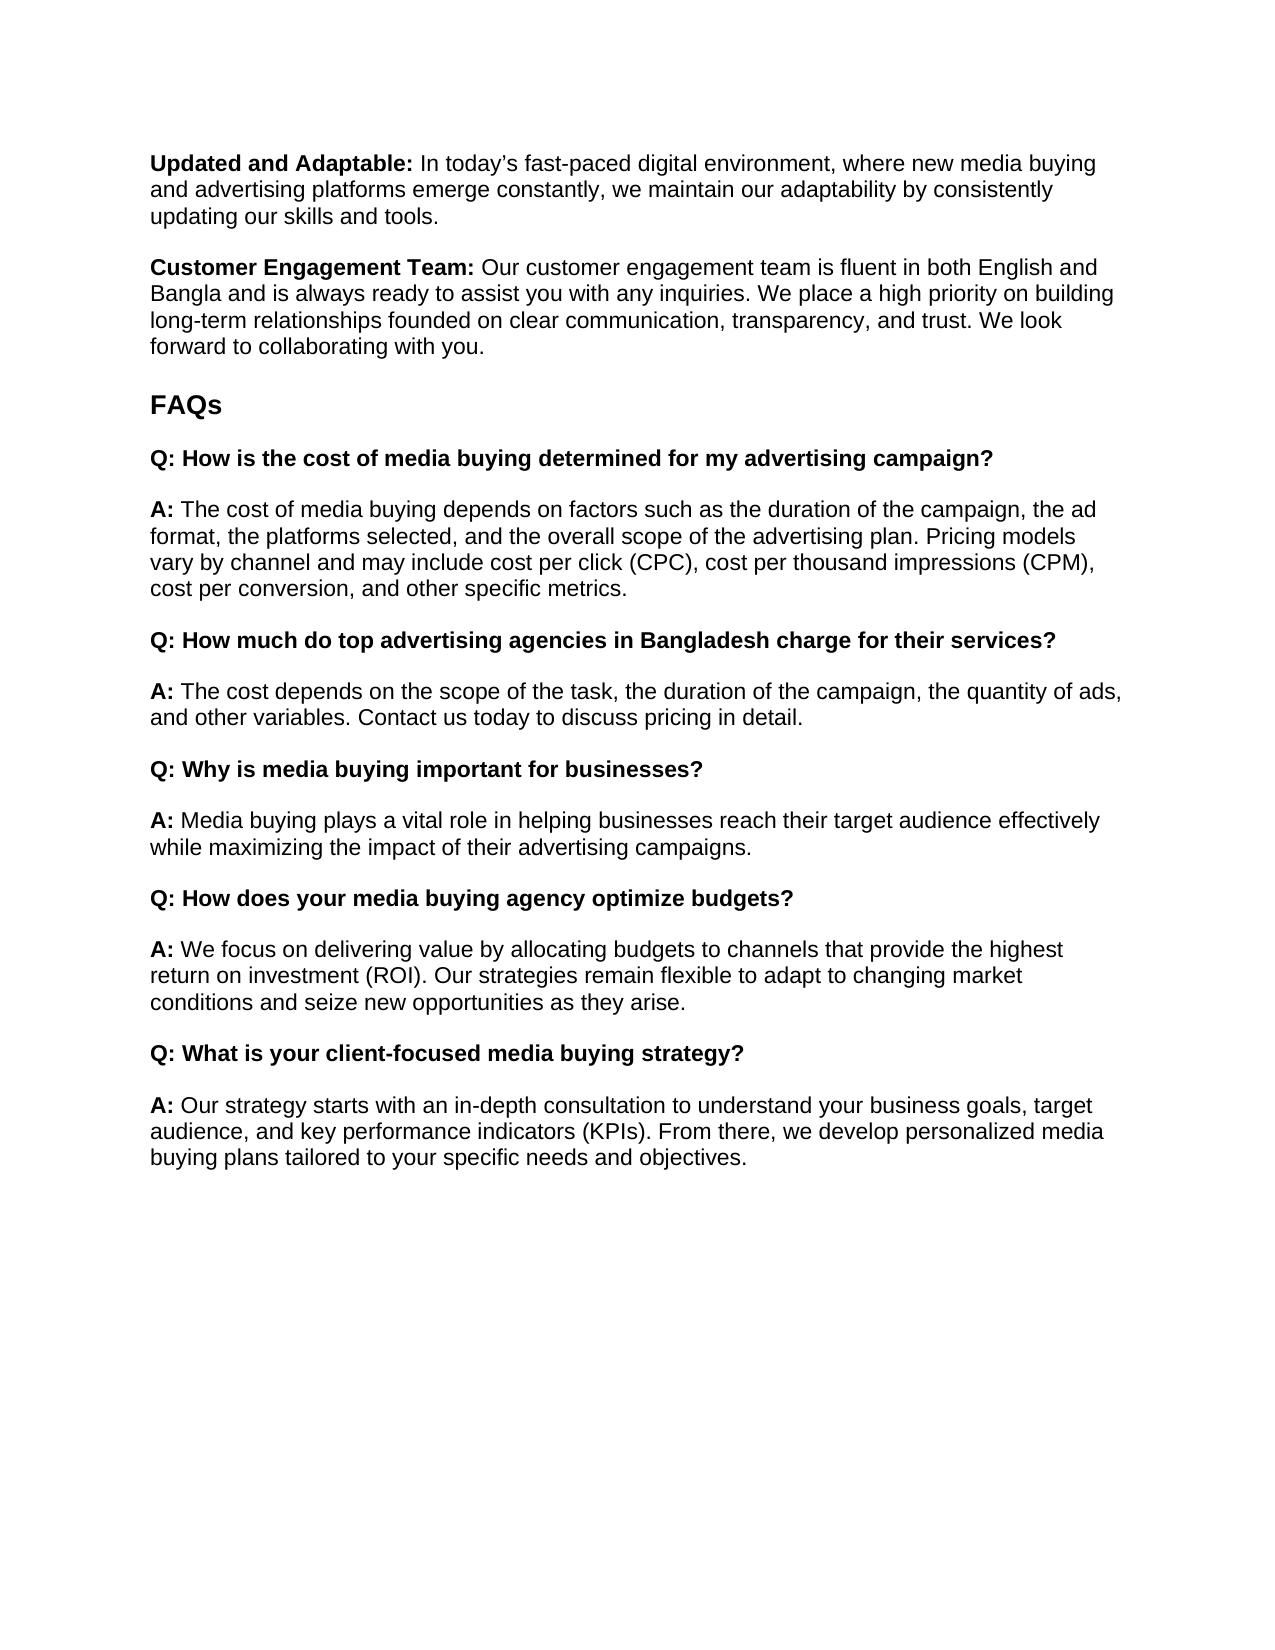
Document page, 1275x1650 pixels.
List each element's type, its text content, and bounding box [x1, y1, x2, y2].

text A: The cost of media buying depends on factors such as the duration of the campaign, the ad format, the platforms selected, and the overall scope of the advertising plan. Pricing models vary by channel and may include cost per click (CPC), cost per thousand impressions (CPM), cost per conversion, and other specific metrics. [150, 496, 1125, 602]
text Q: How much do top advertising agencies in Bangladesh charge for their services? [150, 627, 1125, 653]
text Q: Why is media buying important for businesses? [150, 756, 1125, 782]
text Q: How does your media buying agency optimize budgets? [150, 885, 1125, 911]
text A: We focus on delivering value by allocating budgets to channels that provide the highest return on investment (ROI). Our strategies remain flexible to adapt to changing market conditions and seize new opportunities as they arise. [150, 936, 1125, 1015]
text A: Our strategy starts with an in-depth consultation to understand your business goals, target audience, and key performance indicators (KPIs). From there, we develop personalized media buying plans tailored to your specific needs and objectives. [150, 1092, 1125, 1171]
subtitle FAQs [150, 389, 1125, 420]
text Customer Engagement Team: Our customer engagement team is fluent in both English and Bangla and is always ready to assist you with any inquiries. We place a high priority on building long-term relationships founded on clear communication, transparency, and trust. We look forward to collaborating with you. [150, 254, 1125, 359]
text Updated and Adaptable: In today’s fast-paced digital environment, where new media buying and advertising platforms emerge constantly, we maintain our adaptability by consistently updating our skills and tools. [150, 150, 1125, 229]
text A: Media buying plays a vital role in helping businesses reach their target audience effectively while maximizing the impact of their advertising campaigns. [150, 807, 1125, 860]
text Q: What is your client-focused media buying strategy? [150, 1040, 1125, 1067]
text A: The cost depends on the scope of the task, the duration of the campaign, the quantity of ads, and other variables. Contact us today to discuss pricing in detail. [150, 678, 1125, 731]
text Q: How is the cost of media buying determined for my advertising campaign? [150, 445, 1125, 471]
